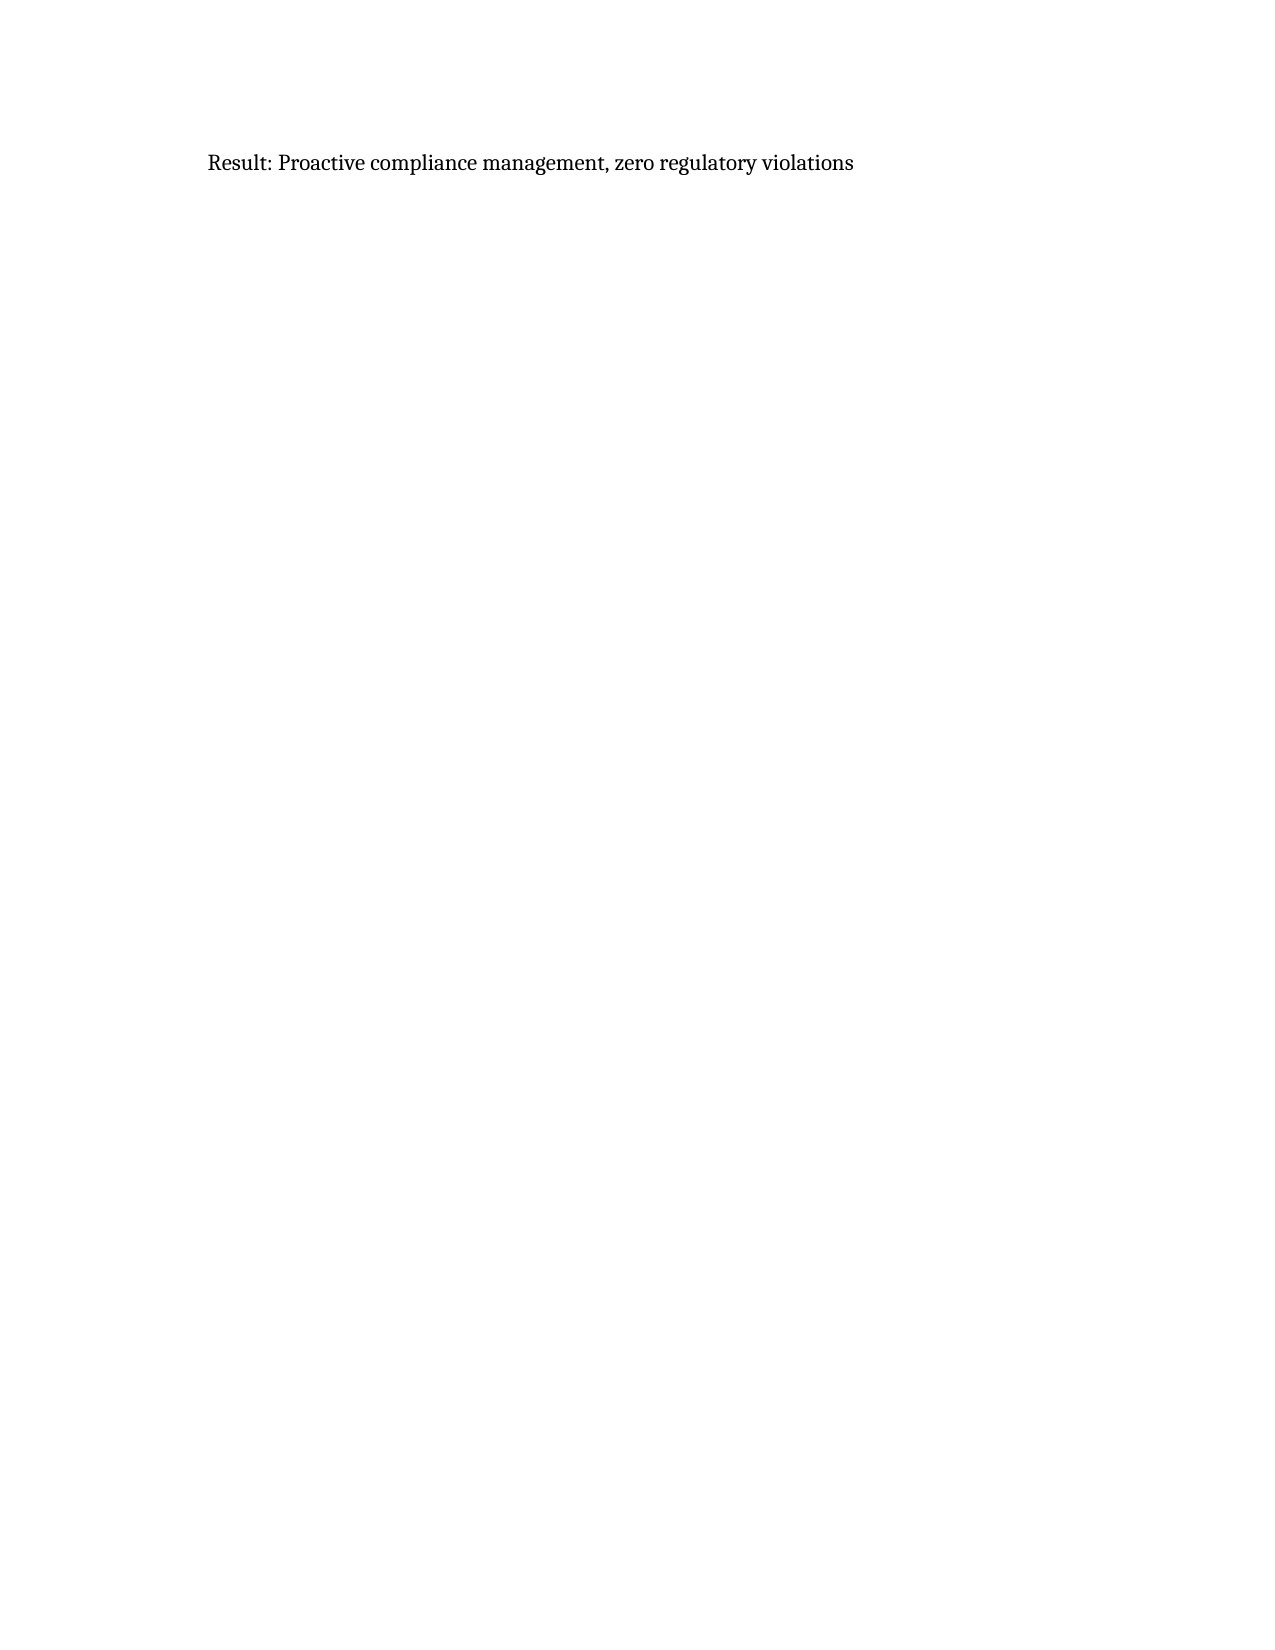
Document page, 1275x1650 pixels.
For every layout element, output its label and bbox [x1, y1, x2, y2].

text [187, 150, 1087, 203]
